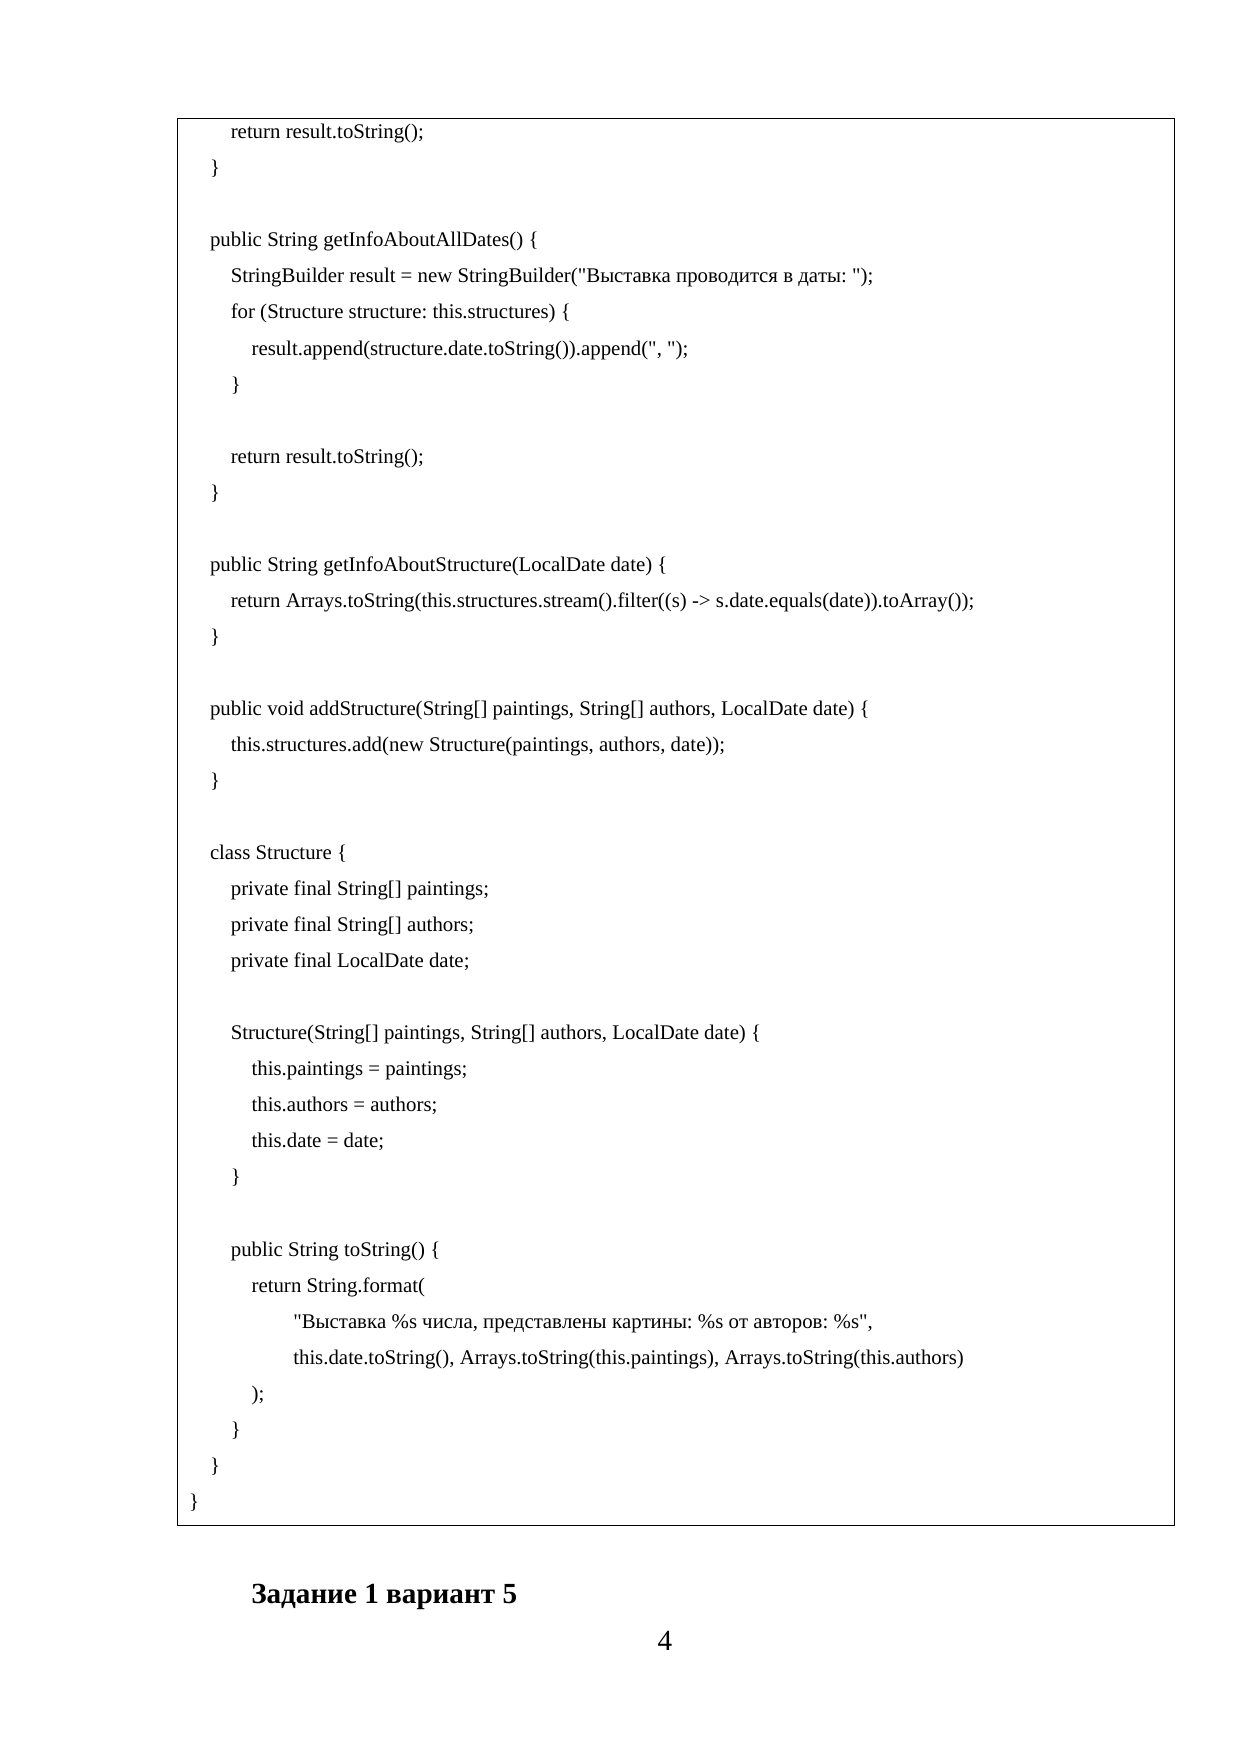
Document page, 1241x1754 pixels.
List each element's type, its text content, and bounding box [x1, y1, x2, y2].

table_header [178, 119, 1174, 1525]
text Задание 1 вариант 5 [177, 1576, 1152, 1610]
